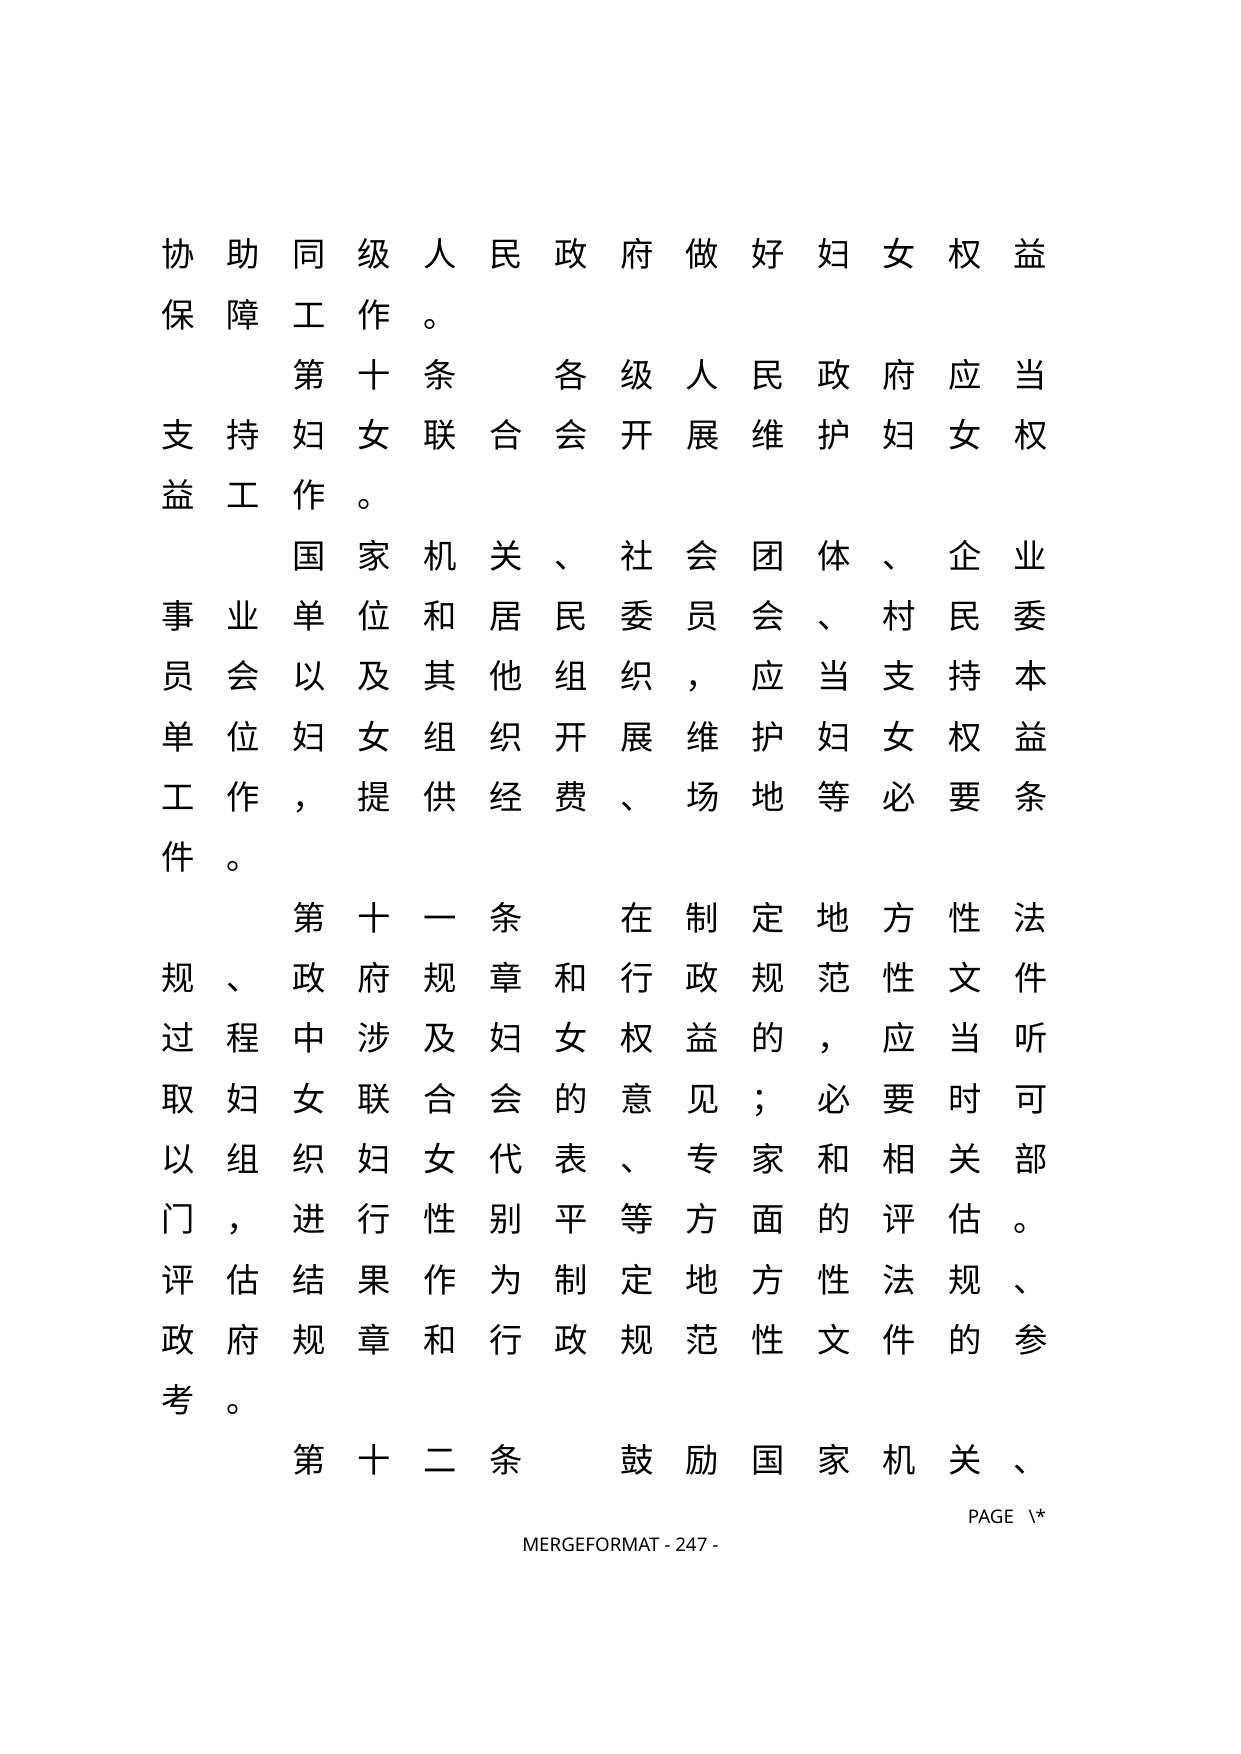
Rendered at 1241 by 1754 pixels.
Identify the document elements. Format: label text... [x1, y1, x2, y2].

text 第十一条 在制定地方性法规、政府规章和行政规范性文件过程中涉及妇女权益的，应当听取妇女联合会的意见；必要时可以组织妇女代表、专家和相关部门，进行性别平等方面的评估。评估结果作为制定地方性法规、政府规章和行政规范性文件的参考。 [161, 885, 1079, 1428]
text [161, 1428, 1079, 1488]
text 第十条 各级人民政府应当支持妇女联合会开展维护妇女权益工作。 [161, 343, 1079, 523]
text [161, 222, 1079, 343]
text 国家机关、社会团体、企业事业单位和居民委员会、村民委员会以及其他组织，应当支持本单位妇女组织开展维护妇女权益工作，提供经费、场地等必要条件。 [161, 523, 1079, 885]
